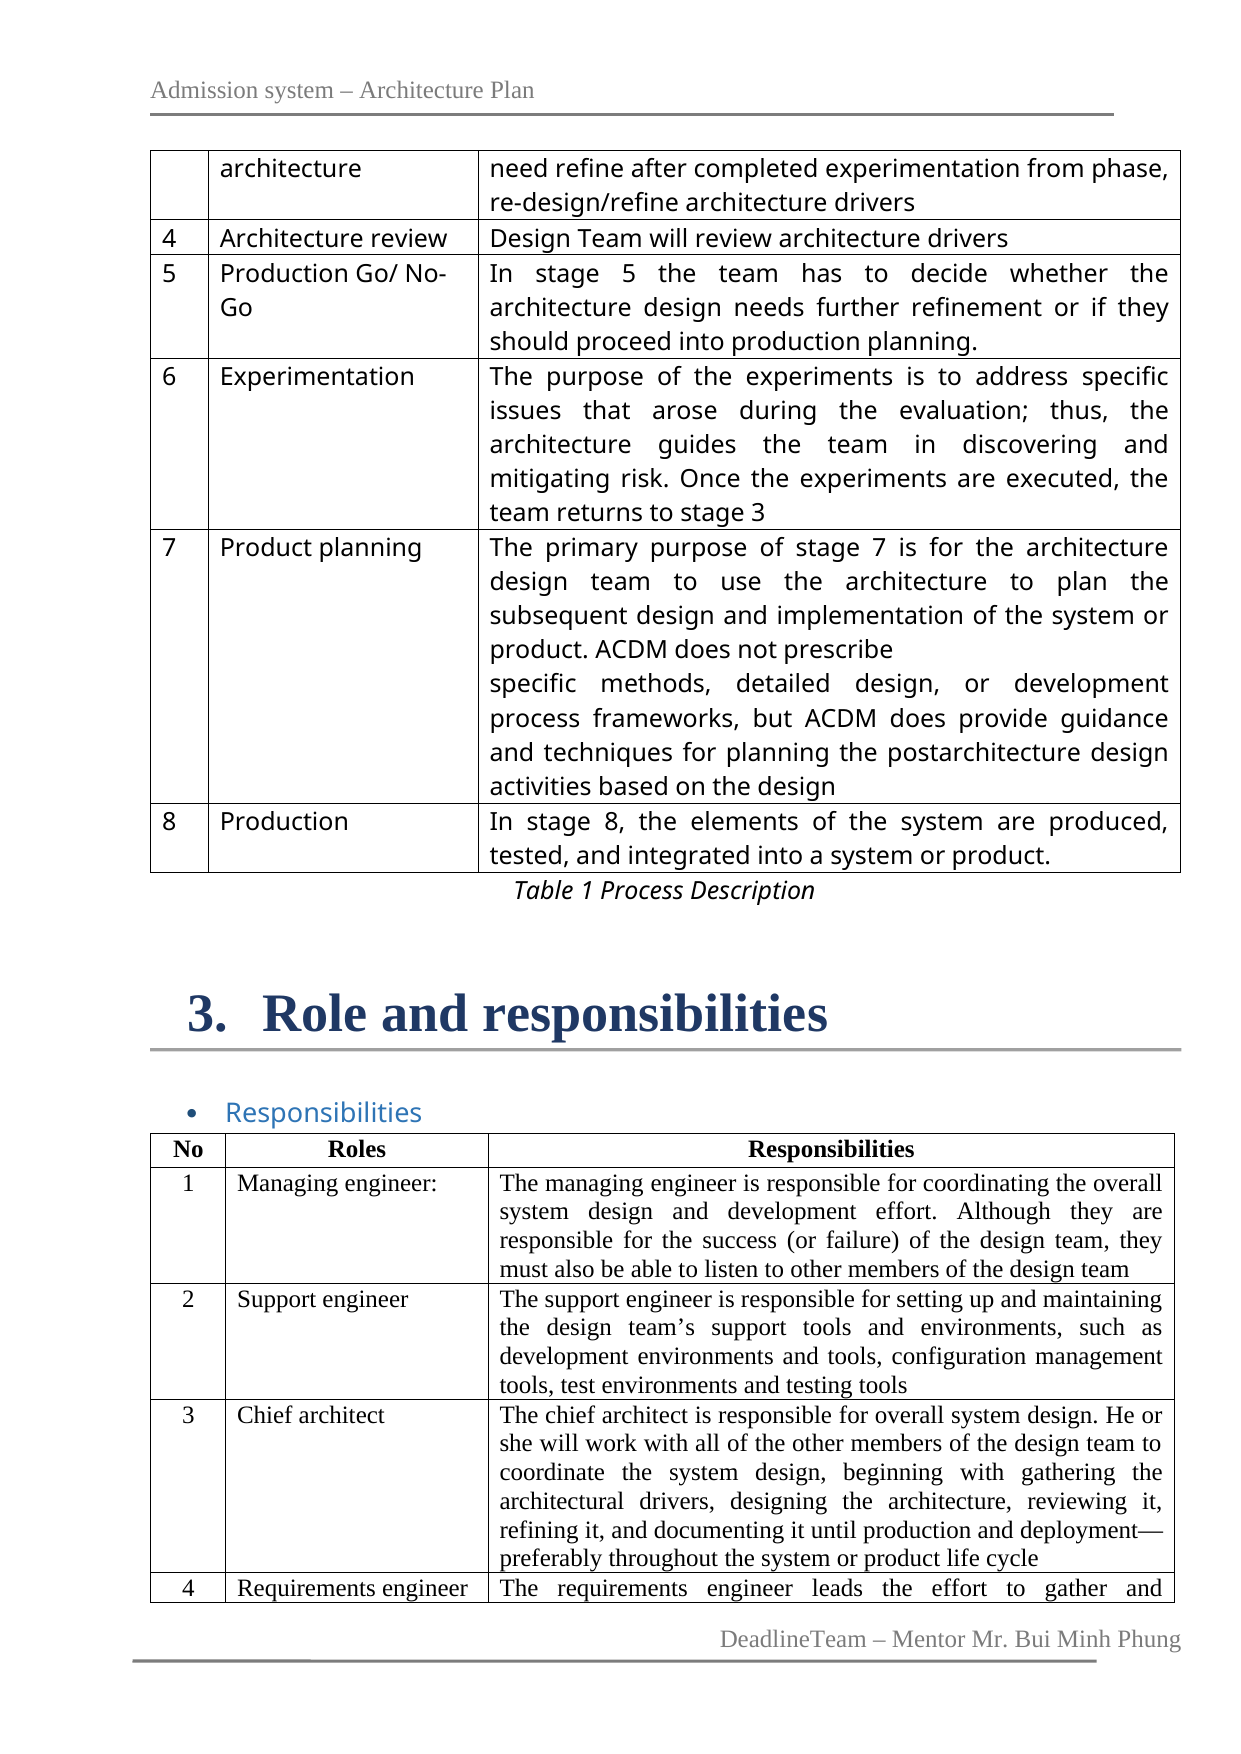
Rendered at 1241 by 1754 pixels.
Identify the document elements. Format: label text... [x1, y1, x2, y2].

table_cell Support engineer [226, 1284, 488, 1399]
table_cell The primary purpose of stage 7 is for the architecture design team to use the architecture to plan the subsequent design and implementation of the system or product. ACDM does not prescribe specific methods, detailed design, or development process frameworks, but ACDM does provide guidance and techniques for planning the postarchitecture design activities based on the design [479, 530, 1180, 802]
table_cell 8 [151, 804, 208, 872]
table_cell In stage 8, the elements of the system are produced, tested, and integrated into a system or product. [479, 804, 1180, 872]
table_cell Production [209, 804, 478, 872]
table_cell Production Go/ No-Go [209, 255, 478, 357]
table_header Responsibilities [489, 1134, 1174, 1167]
table_cell 3 [151, 151, 208, 219]
subtitle Responsibilities [187, 1093, 1181, 1130]
table_cell 2 [151, 1284, 225, 1399]
table_cell 5 [151, 255, 208, 357]
table_cell 3 [151, 1400, 225, 1572]
table_cell The chief architect is responsible for overall system design. He or she will work with all of the other members of the design team to coordinate the system design, beginning with gathering the architectural drivers, designing the architecture, reviewing it, refining it, and documenting it until production and deployment—preferably throughout the system or product life cycle [489, 1400, 1174, 1572]
table_cell In stage 5 the team has to decide whether the architecture design needs further refinement or if they should proceed into production planning. [479, 255, 1180, 357]
table_cell 4 [151, 1573, 225, 1602]
table_cell The managing engineer is responsible for coordinating the overall system design and development effort. Although they are responsible for the success (or failure) of the design team, they must also be able to listen to other members of the design team [489, 1168, 1174, 1283]
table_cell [479, 151, 1180, 219]
table_cell Product planning [209, 530, 478, 802]
table_cell 1 [151, 1168, 225, 1283]
subtitle Role and responsibilities [187, 981, 1181, 1043]
table_cell Chief architect [226, 1400, 488, 1572]
text Table 1 Process Description [150, 873, 1181, 907]
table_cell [226, 1573, 488, 1602]
table_cell 6 [151, 359, 208, 529]
table_header Roles [226, 1134, 488, 1167]
table_cell Experimentation [209, 359, 478, 529]
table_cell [209, 151, 478, 219]
table_cell The purpose of the experiments is to address specific issues that arose during the evaluation; thus, the architecture guides the team in discovering and mitigating risk. Once the experiments are executed, the team returns to stage 3 [479, 359, 1180, 529]
table_cell 7 [151, 530, 208, 802]
table_cell The support engineer is responsible for setting up and maintaining the design team’s support tools and environments, such as development environments and tools, configuration management tools, test environments and testing tools [489, 1284, 1174, 1399]
table_header No [151, 1134, 225, 1167]
table_cell Design Team will review architecture drivers [479, 220, 1180, 254]
table_cell 4 [151, 220, 208, 254]
table_cell Architecture review [209, 220, 478, 254]
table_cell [489, 1573, 1174, 1602]
table_cell Managing engineer: [226, 1168, 488, 1283]
